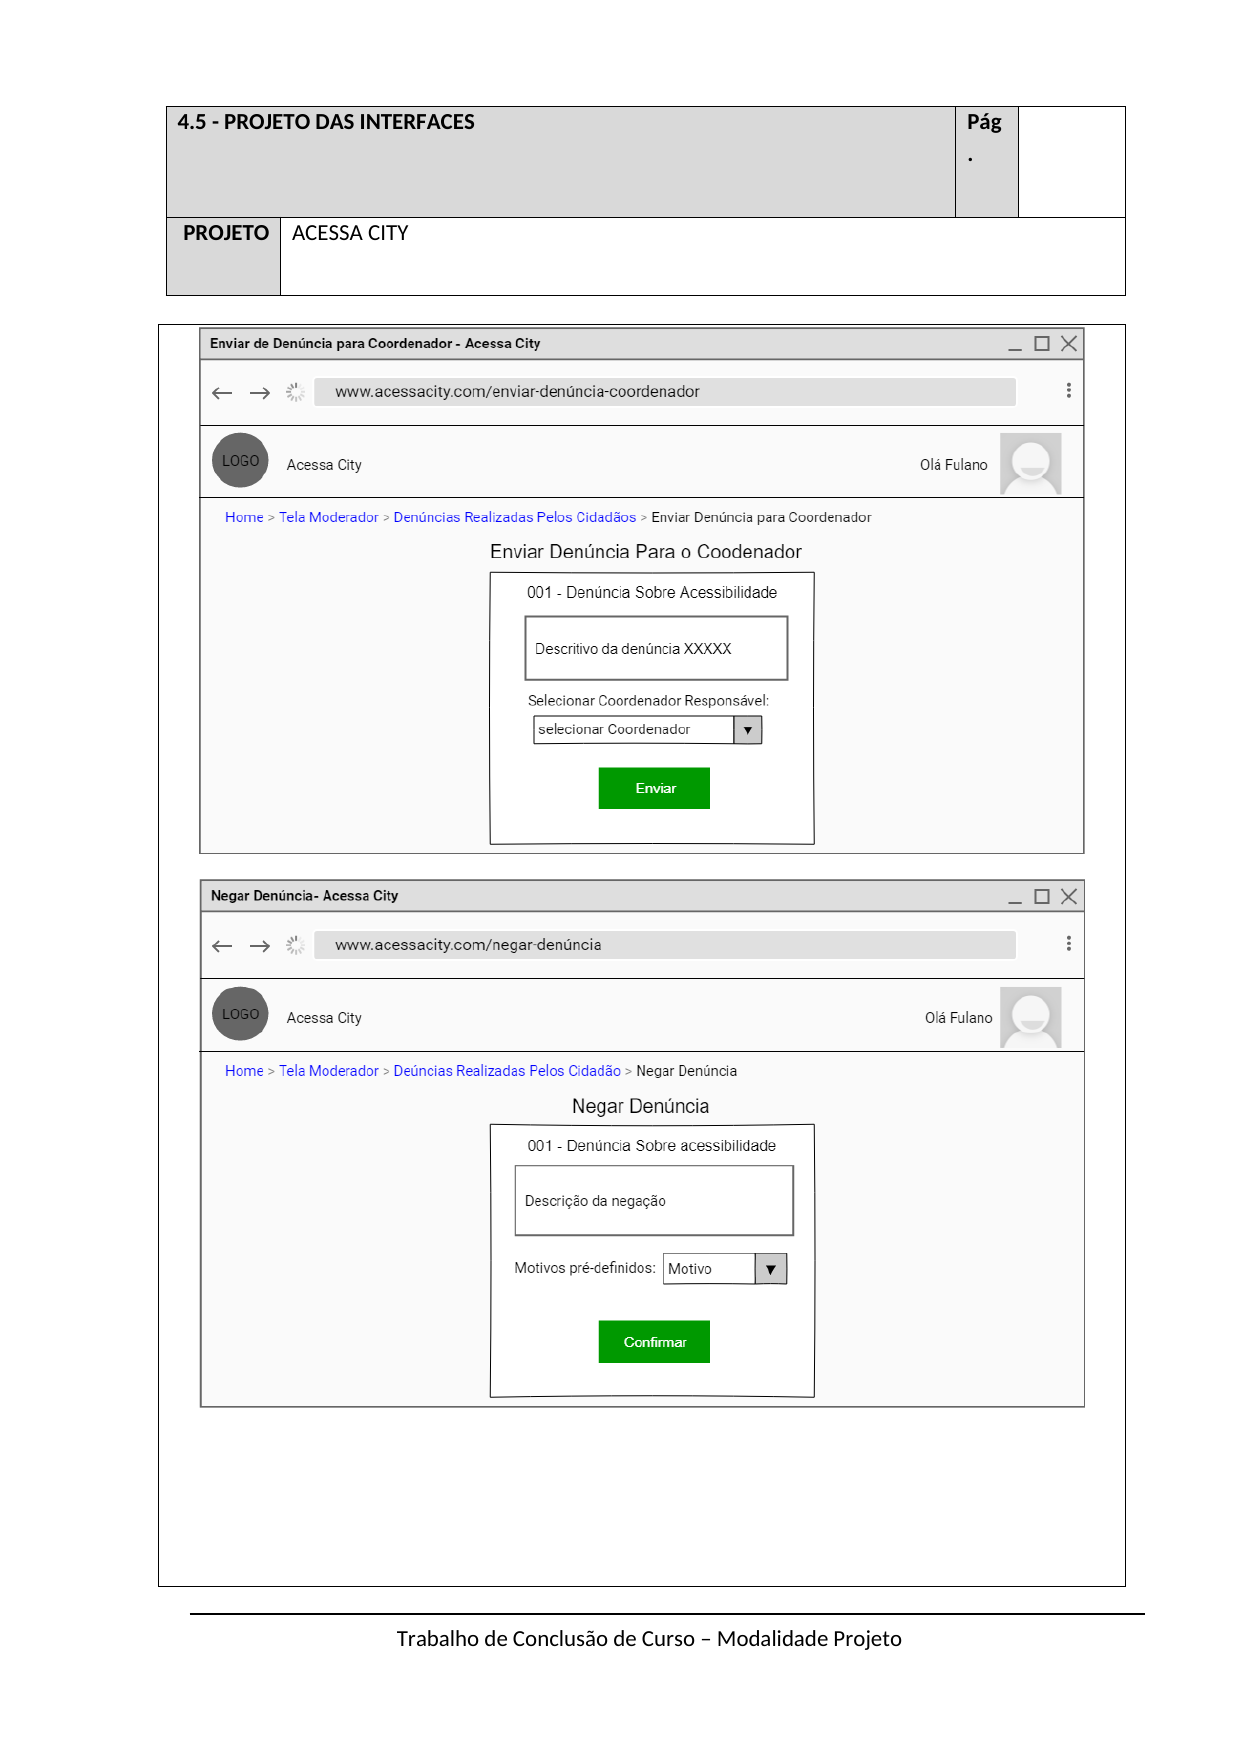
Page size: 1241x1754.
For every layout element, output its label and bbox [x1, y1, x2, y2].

picture [199, 325, 1085, 854]
picture [199, 879, 1085, 1408]
table_cell [159, 325, 1125, 1586]
